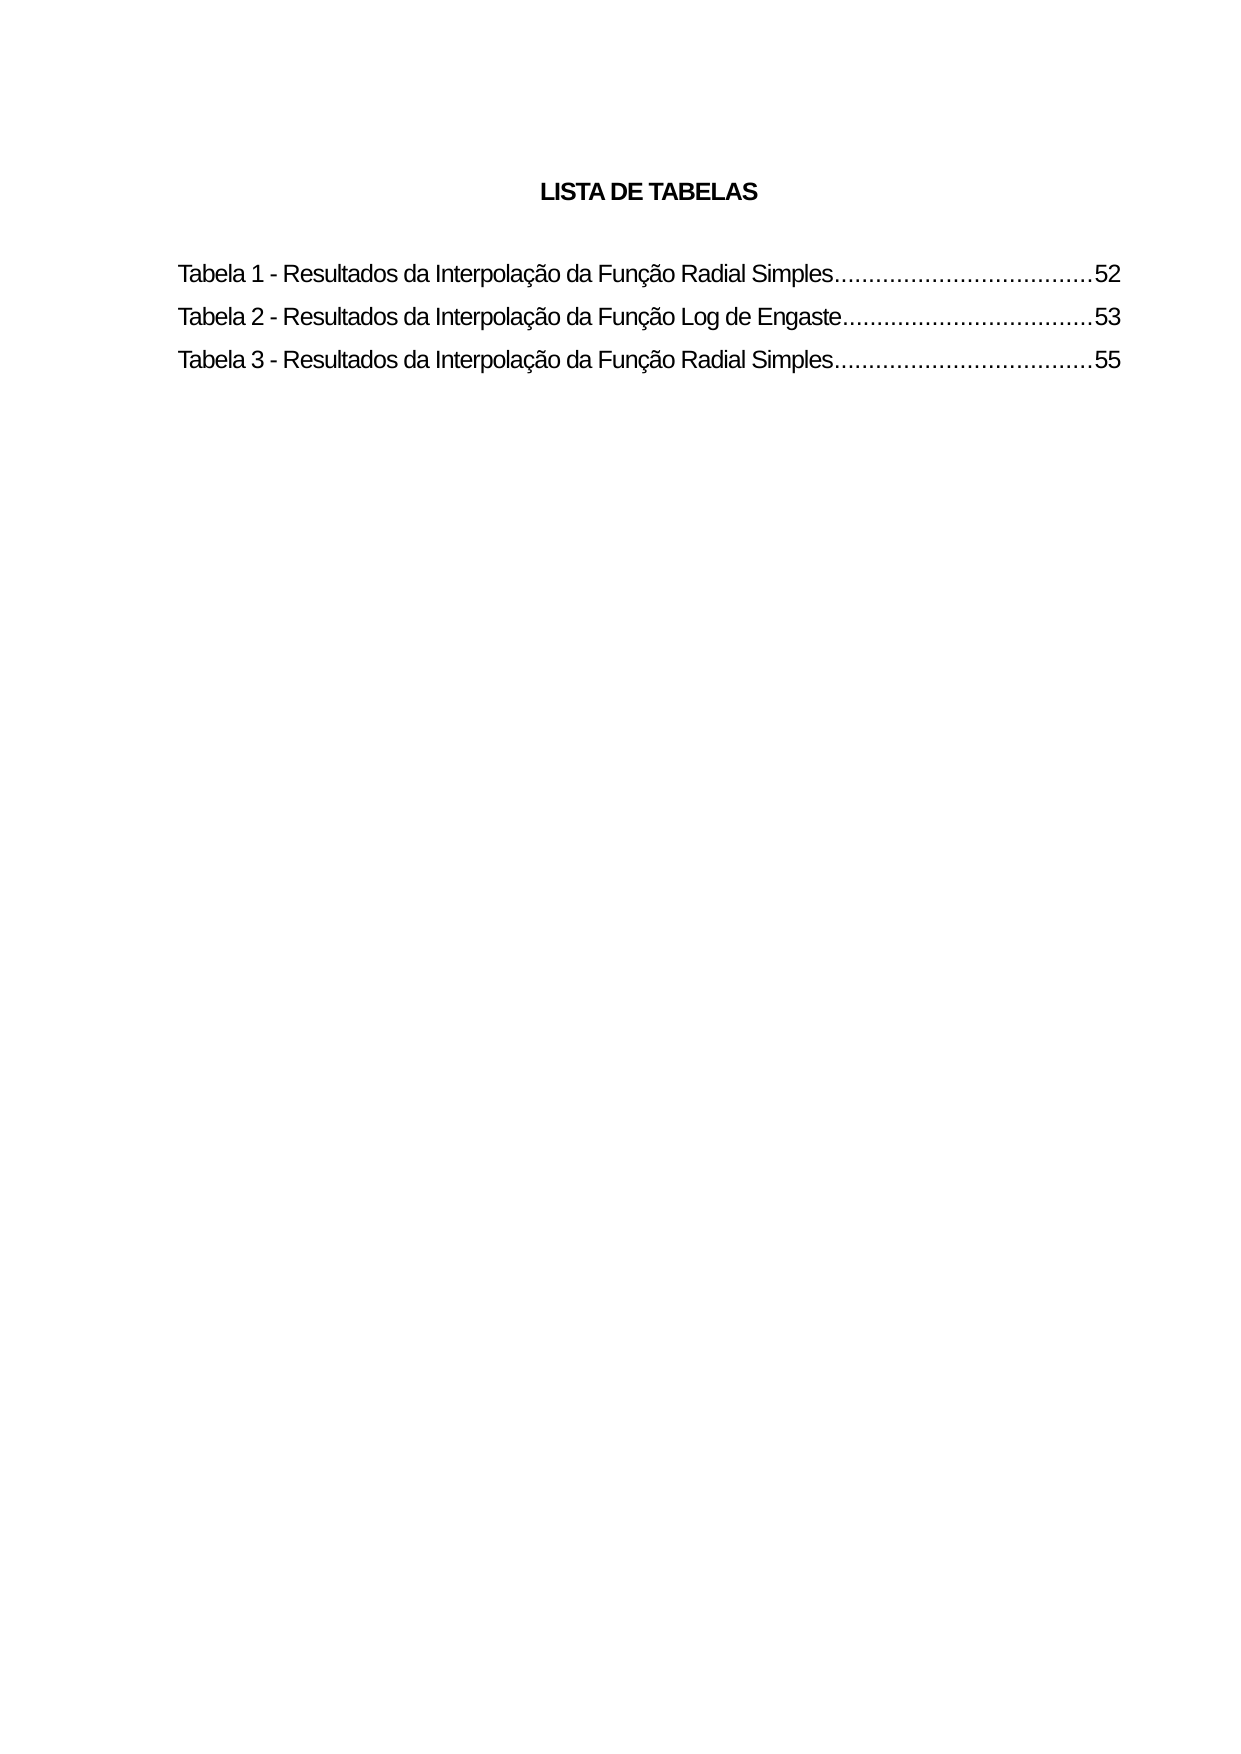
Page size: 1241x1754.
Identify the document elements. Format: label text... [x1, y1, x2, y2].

text Tabela 3 - Resultados da Interpolação da Função Radial Simples 55 [177, 345, 1122, 373]
text Tabela 1 - Resultados da Interpolação da Função Radial Simples 52 [177, 258, 1122, 287]
title LISTA DE TABELAS [177, 177, 1122, 206]
text Tabela 2 - Resultados da Interpolação da Função Log de Engaste 53 [177, 302, 1122, 330]
